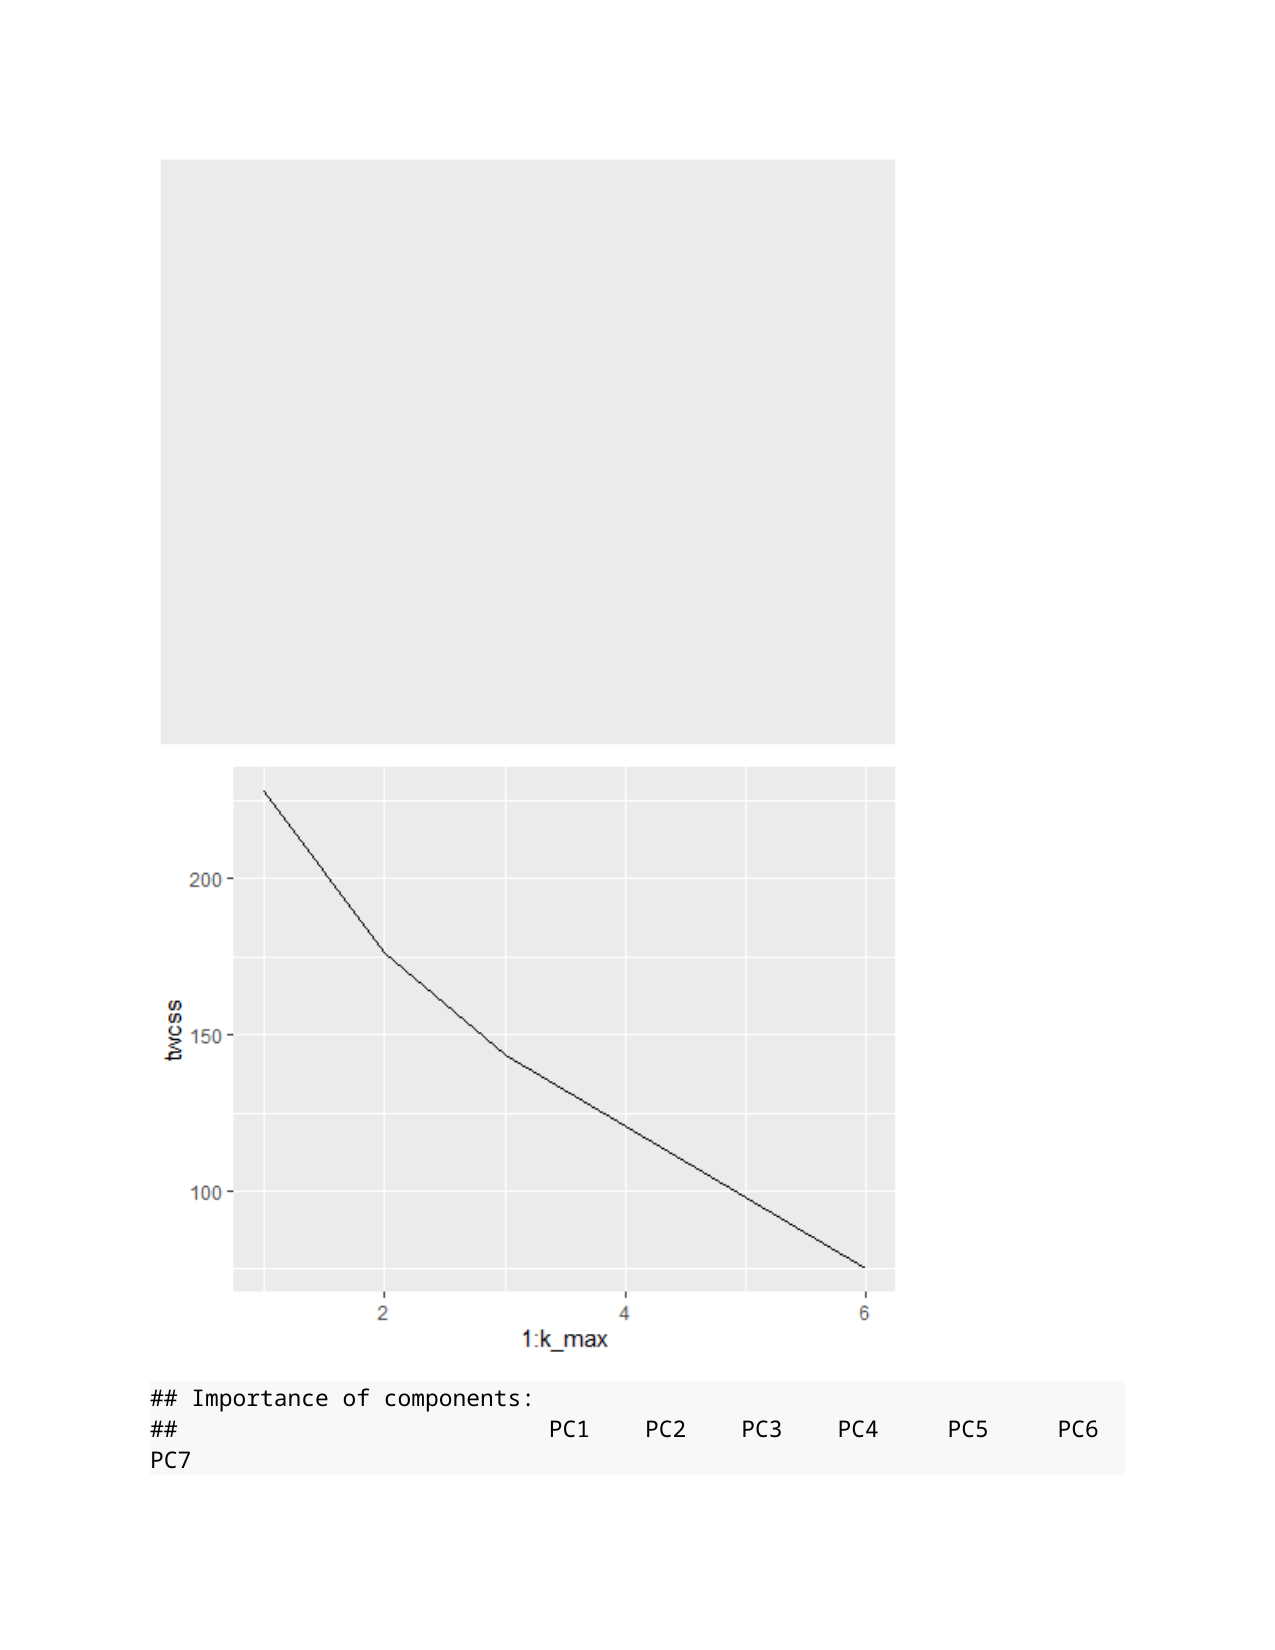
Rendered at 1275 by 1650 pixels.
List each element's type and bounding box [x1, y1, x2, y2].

picture [150, 150, 908, 1363]
text [150, 1381, 1125, 1475]
